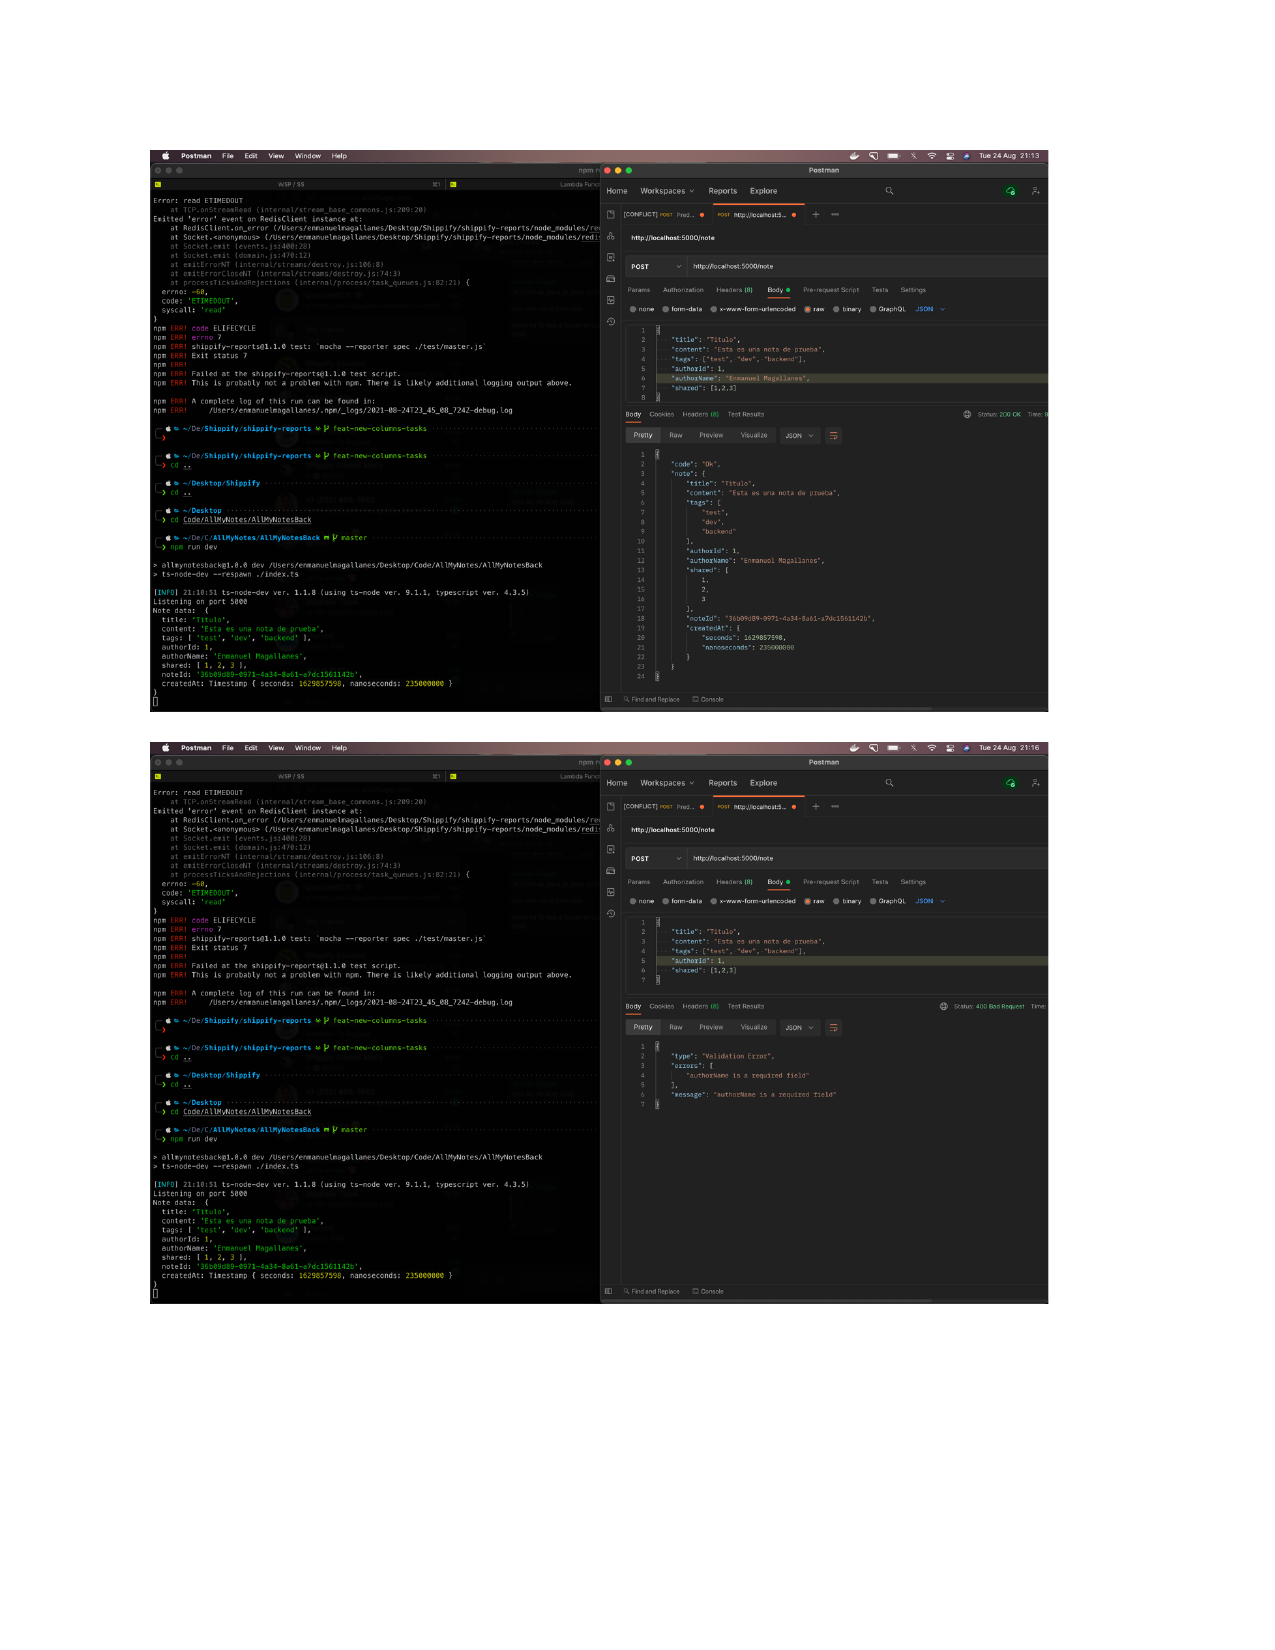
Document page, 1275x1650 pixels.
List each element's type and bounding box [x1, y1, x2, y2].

picture [150, 150, 1049, 712]
picture [150, 742, 1049, 1304]
